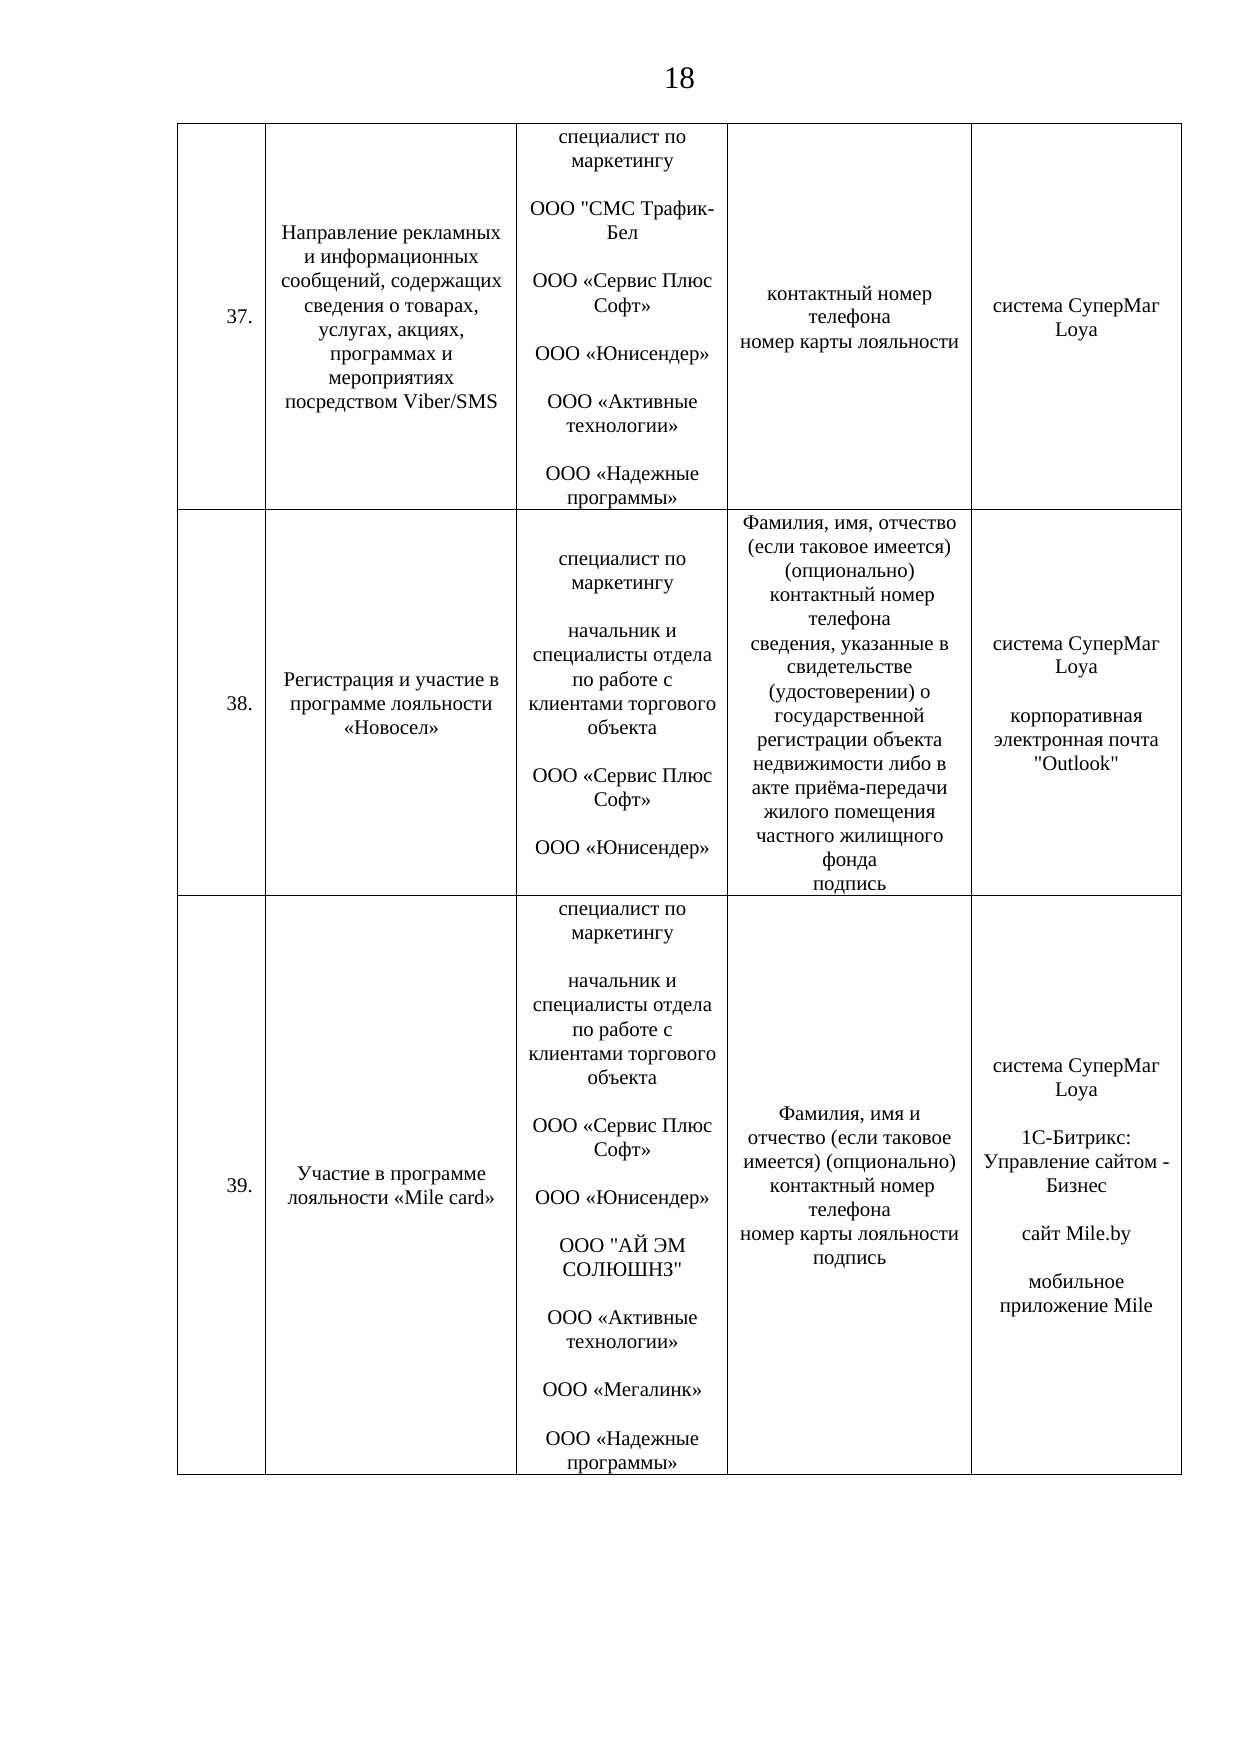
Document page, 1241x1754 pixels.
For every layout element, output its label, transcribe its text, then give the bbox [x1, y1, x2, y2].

table_cell Направление рекламных и информационных сообщений, содержащих сведения о товарах, услугах, акциях, программах и мероприятиях посредством Viber/SMS [266, 124, 516, 509]
table_cell cистема СуперМаг Loya [972, 124, 1181, 509]
table_cell [178, 124, 265, 509]
table_cell Фамилия, имя, отчество (если таковое имеется) (опционально) контактный номер телефона сведения, указанные в свидетельстве (удостоверении) о государственной регистрации объекта недвижимости либо в акте приёма-передачи жилого помещения частного жилищного фонда подпись [728, 510, 971, 895]
table_cell Участие в программе лояльности «Mile card» [266, 896, 516, 1474]
table_cell Регистрация и участие в программе лояльности «Новосел» [266, 510, 516, 895]
table_cell специалист по маркетингу начальник и специалисты отдела по работе с клиентами торгового объекта ООО «Сервис Плюс Софт» ООО «Юнисендер» ООО "АЙ ЭМ СОЛЮШНЗ" ООО «Активные технологии» ООО «Мегалинк» ООО «Надежные программы» [517, 896, 727, 1474]
table_cell специалист по маркетингу начальник и специалисты отдела по работе с клиентами торгового объекта ООО «Сервис Плюс Софт» ООО «Юнисендер» [517, 510, 727, 895]
table_cell cистема СуперМаг Loya 1С-Битрикс: Управление сайтом - Бизнес сайт Mile.by мобильное приложение Mile [972, 896, 1181, 1474]
table_cell специалист по маркетингу ООО "СМС Трафик-Бел ООО «Сервис Плюс Софт» ООО «Юнисендер» ООО «Активные технологии» ООО «Надежные программы» [517, 124, 727, 509]
table_cell Фамилия, имя и отчество (если таковое имеется) (опционально) контактный номер телефона номер карты лояльности подпись [728, 896, 971, 1474]
table_cell [178, 896, 265, 1474]
table_cell cистема СуперМаг Loya корпоративная электронная почта "Outlook" [972, 510, 1181, 895]
table_cell контактный номер телефона номер карты лояльности [728, 124, 971, 509]
table_cell [178, 510, 265, 895]
